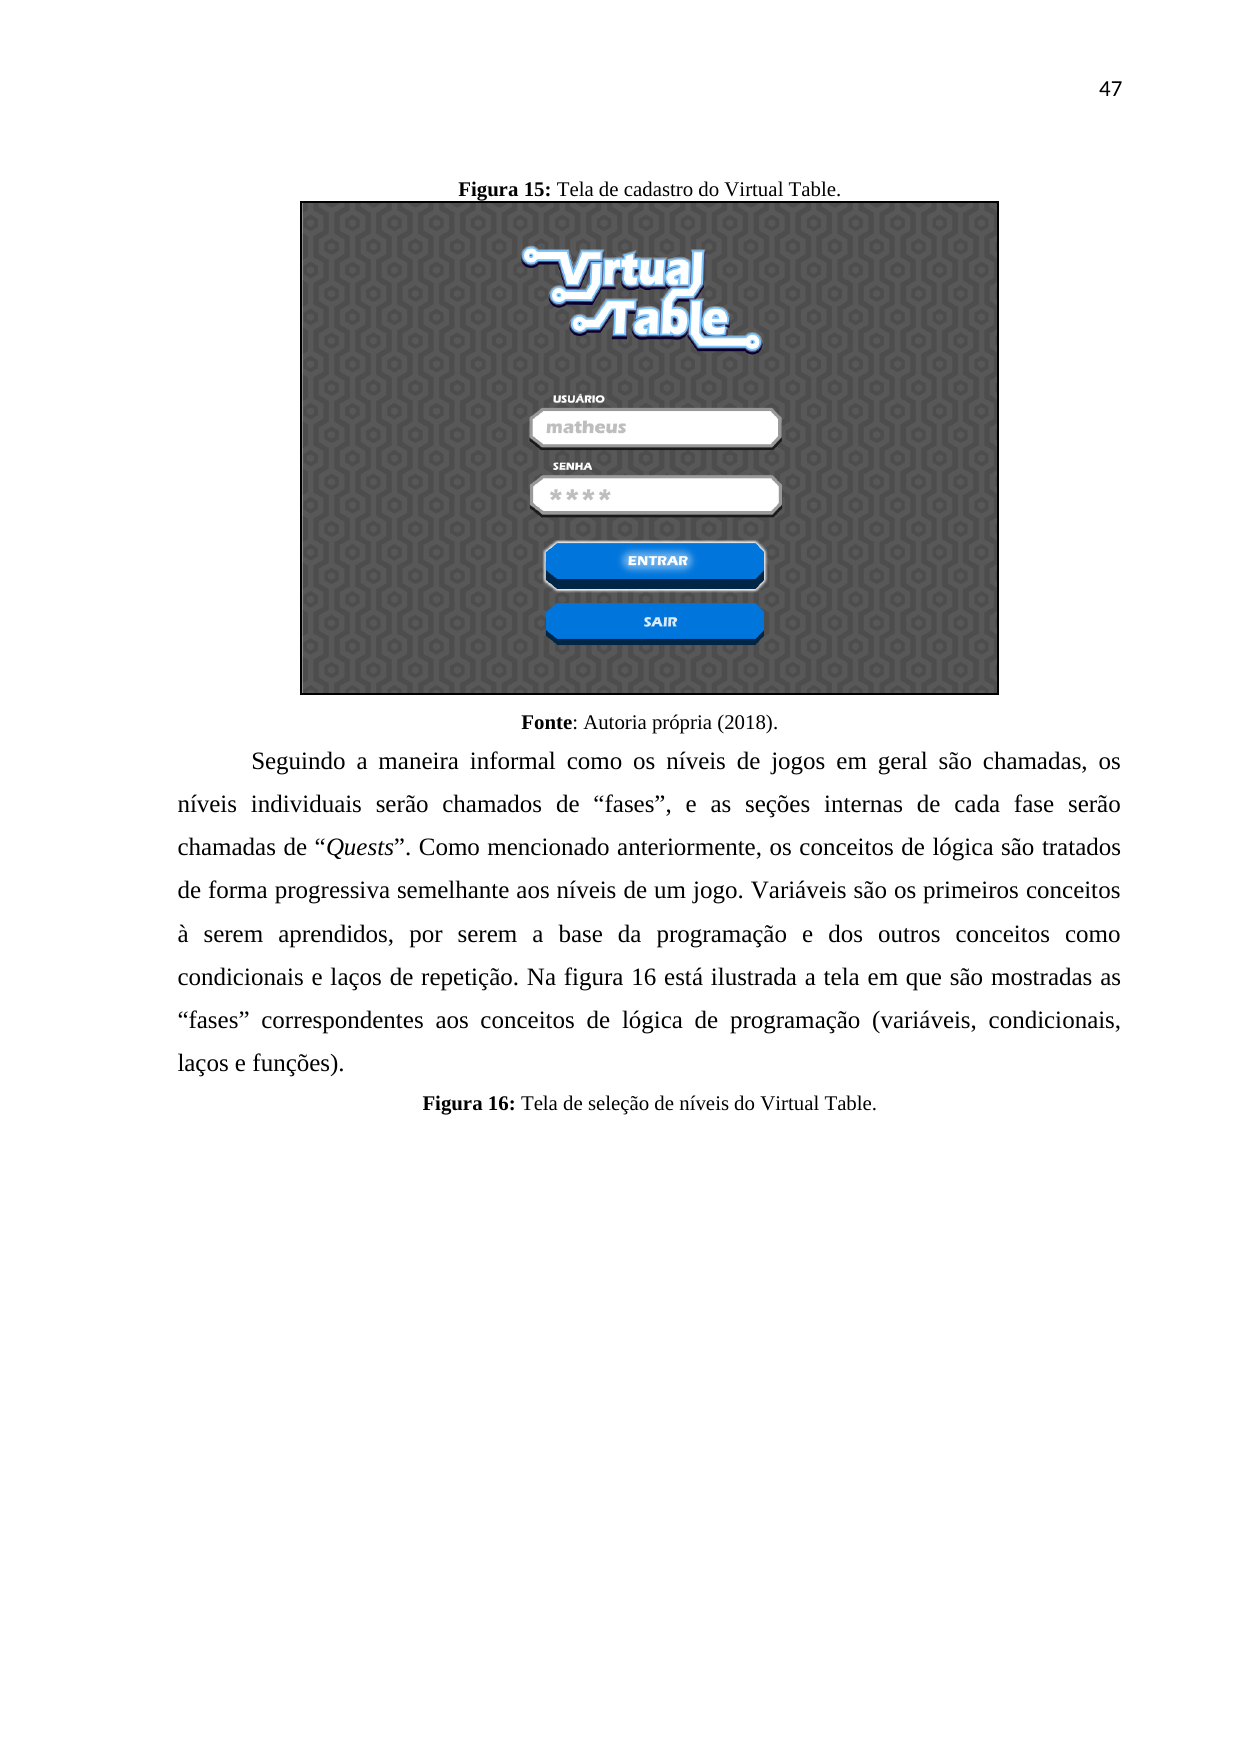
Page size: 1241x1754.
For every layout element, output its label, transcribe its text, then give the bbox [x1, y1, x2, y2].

text Figura 16: Tela de seleção de níveis do Virtual Table. [177, 1091, 1122, 1115]
text Fonte: Autoria própria (2018). [177, 710, 1122, 734]
text Figura 15: Tela de cadastro do Virtual Table. [177, 177, 1122, 201]
picture [302, 203, 997, 693]
text Seguindo a maneira informal como os níveis de jogos em geral são chamadas, os níveis individuais serão chamados de “fases”, e as seções internas de cada fase serão chamadas de “Quests”. Como mencionado anteriormente, os conceitos de lógica são tratados de forma progressiva semelhante aos níveis de um jogo. Variáveis são os primeiros conceitos à serem aprendidos, por serem a base da programação e dos outros conceitos como condicionais e laços de repetição. Na figura 16 está ilustrada a tela em que são mostradas as “fases” correspondentes aos conceitos de lógica de programação (variáveis, condicionais, laços e funções). [177, 746, 1122, 1077]
